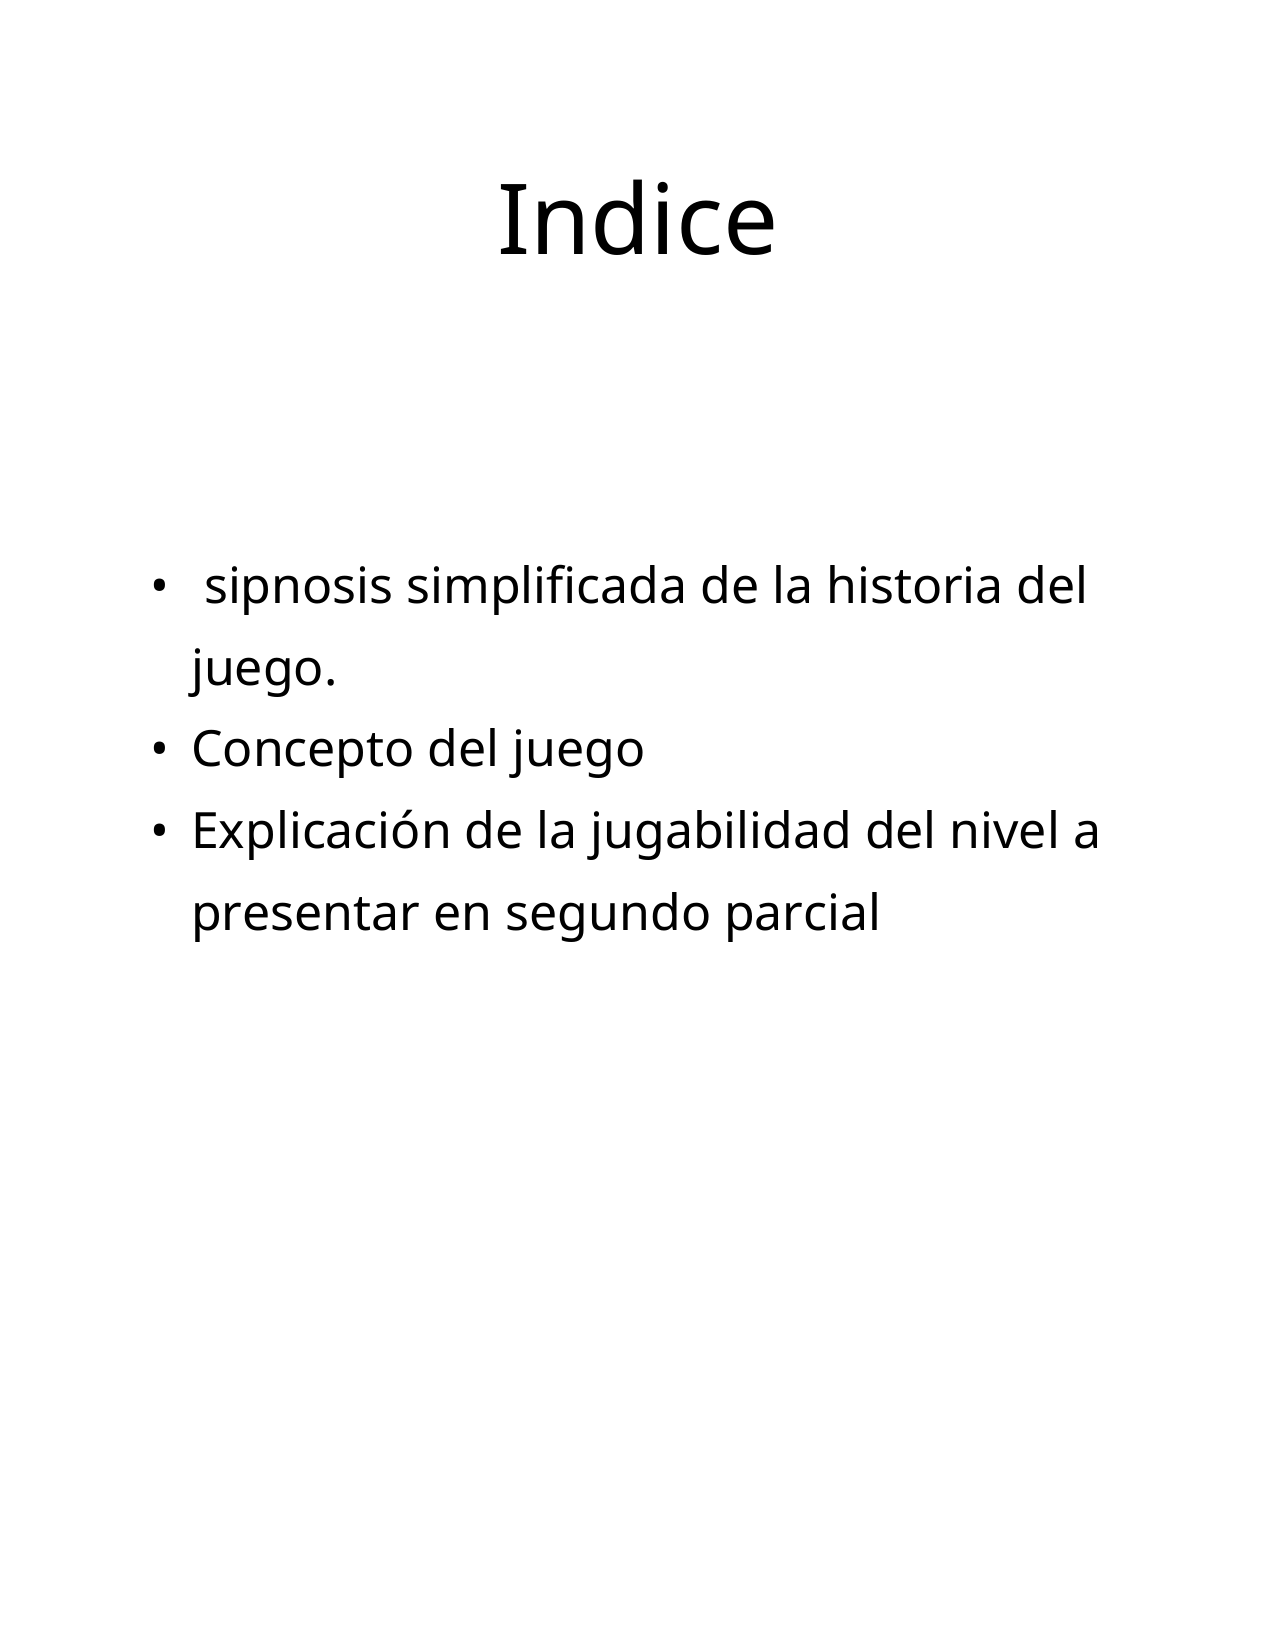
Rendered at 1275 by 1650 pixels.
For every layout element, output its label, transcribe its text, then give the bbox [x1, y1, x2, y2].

text Indice [150, 150, 1125, 283]
list Concepto del juego [150, 713, 1125, 781]
list Explicación de la jugabilidad del nivel a presentar en segundo parcial [150, 795, 1125, 945]
list sipnosis simplificada de la historia del juego. [150, 550, 1125, 700]
